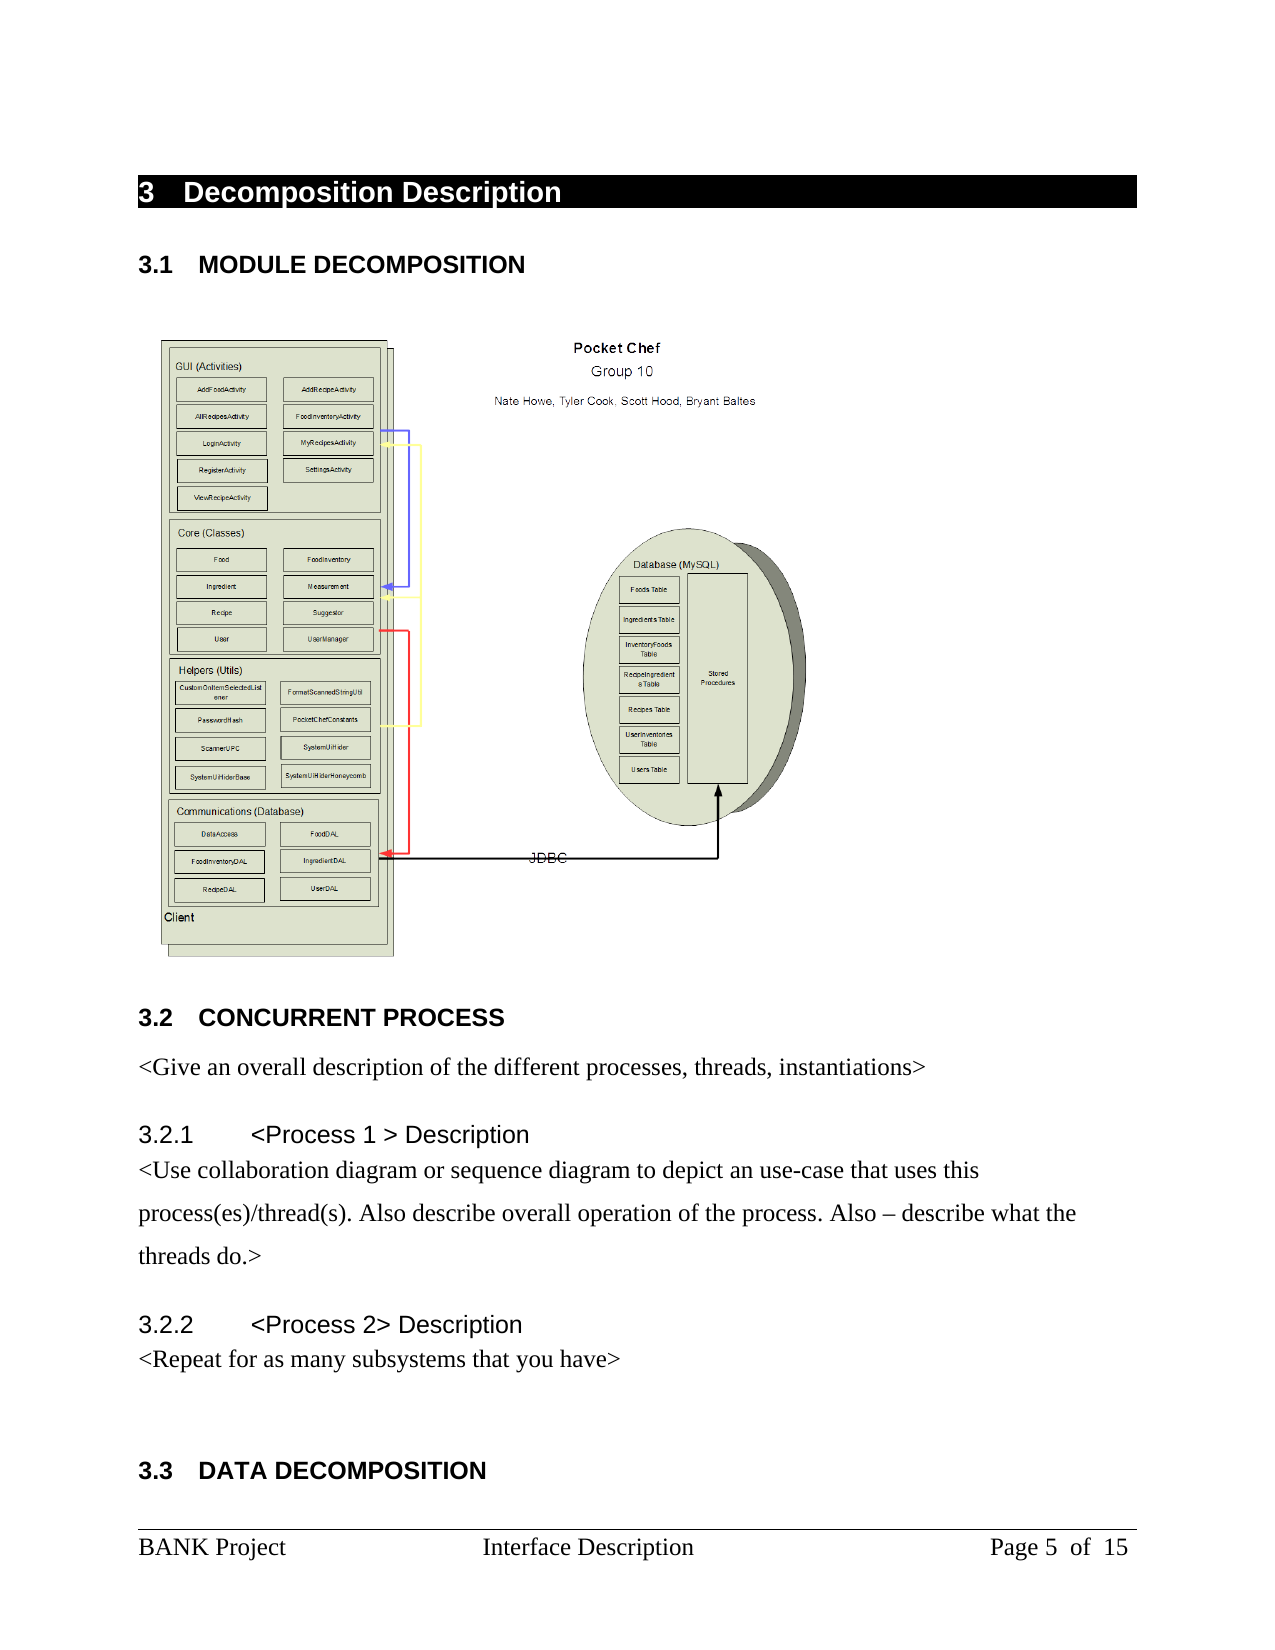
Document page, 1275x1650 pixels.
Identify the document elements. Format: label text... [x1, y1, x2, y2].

picture [138, 318, 1129, 978]
subtitle Decomposition Description [138, 175, 1137, 208]
subtitle Data Decomposition [138, 1456, 1137, 1484]
text <Use collaboration diagram or sequence diagram to depict an use-case that uses this process(es)/thread(s). Also describe overall operation of the process. Also – describe what the threads do.> [138, 1155, 1137, 1270]
subtitle Module Decomposition [138, 250, 1137, 279]
text <Give an overall description of the different processes, threads, instantiations> [138, 1052, 1137, 1081]
text <Repeat for as many subsystems that you have> [138, 1344, 1137, 1373]
subtitle <Process 1 > Description [138, 1120, 1137, 1149]
subtitle <Process 2> Description [138, 1309, 1137, 1338]
subtitle Concurrent Process [138, 1003, 1137, 1031]
